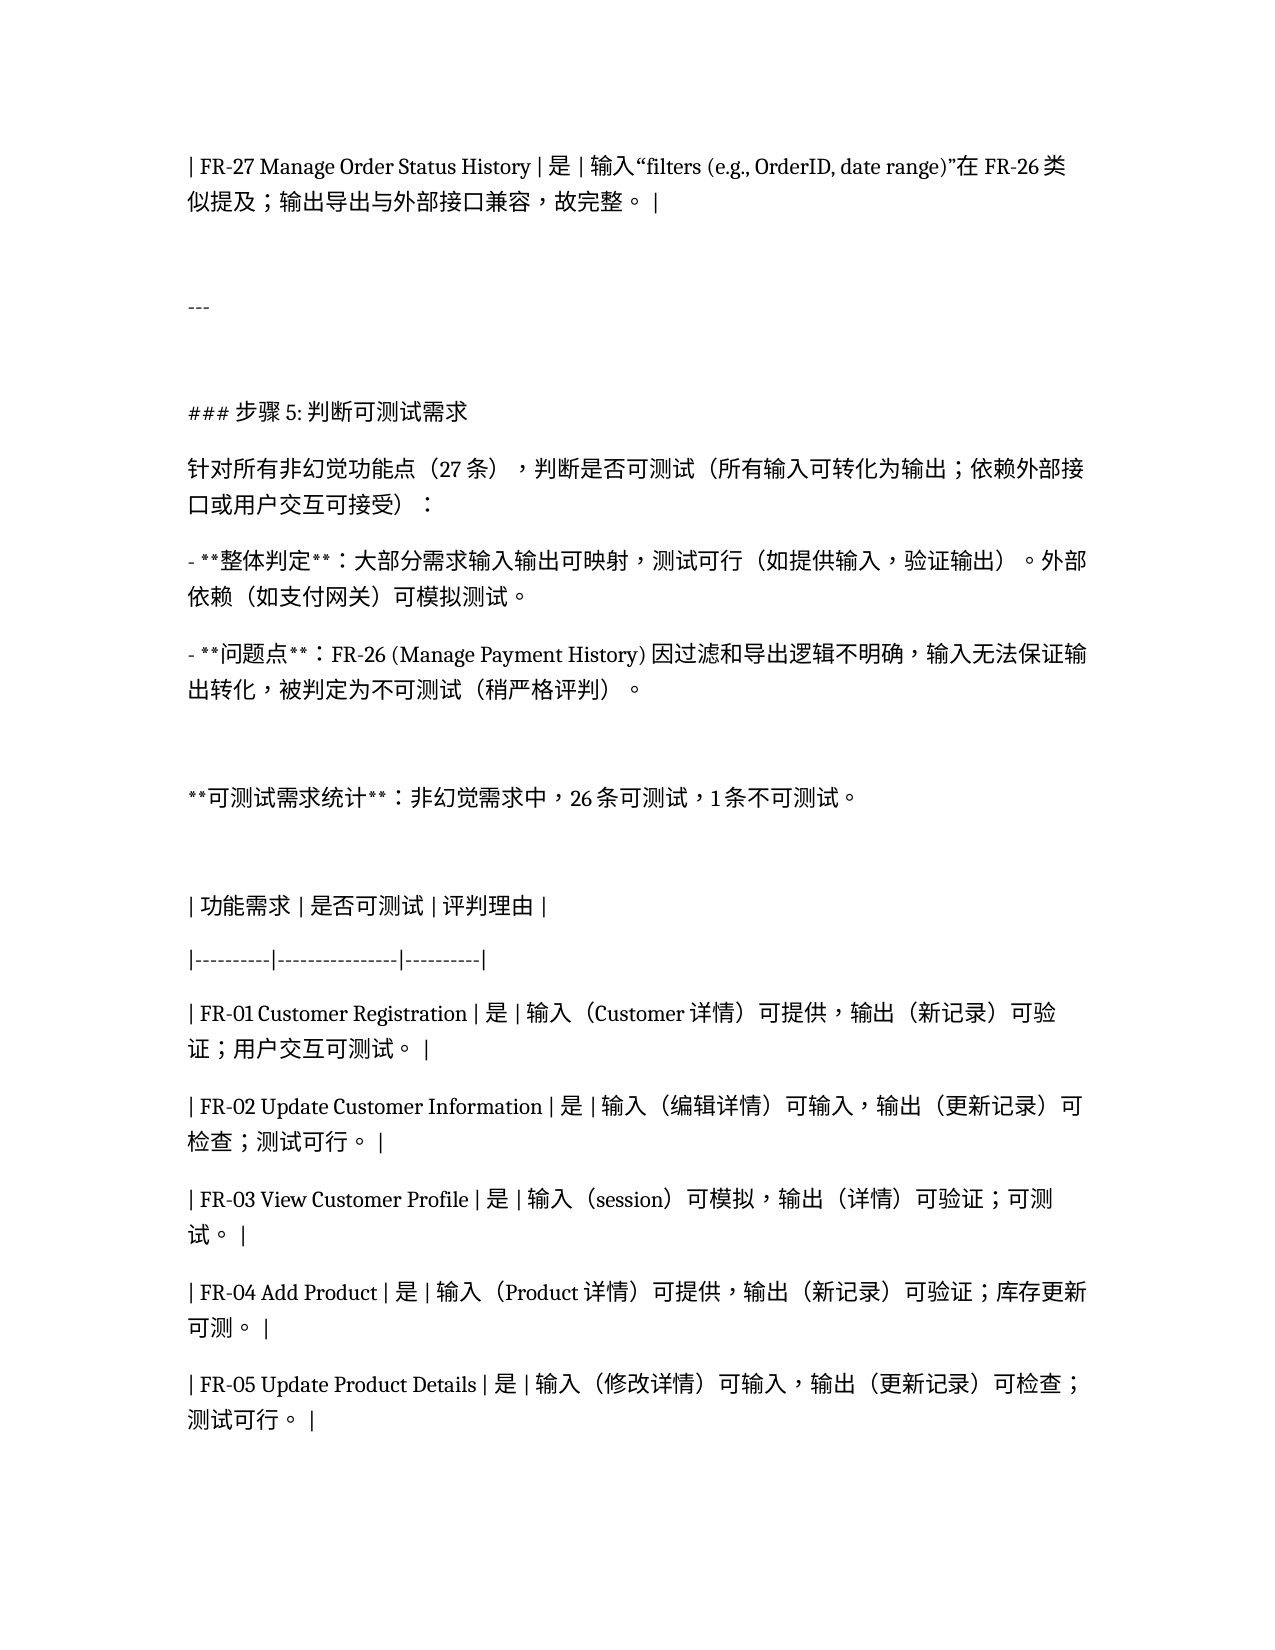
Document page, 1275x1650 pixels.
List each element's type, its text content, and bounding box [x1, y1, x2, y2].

text | FR-04 Add Product | 是 | 输入（Product详情）可提供，输出（新记录）可验证；库存更新可测。 | [187, 1276, 1087, 1343]
text ### 步骤5: 判断可测试需求 [187, 396, 1087, 427]
text --- [187, 294, 1087, 320]
text | FR-05 Update Product Details | 是 | 输入（修改详情）可输入，输出（更新记录）可检查；测试可行。 | [187, 1368, 1087, 1435]
text | FR-01 Customer Registration | 是 | 输入（Customer详情）可提供，输出（新记录）可验证；用户交互可测试。 | [187, 997, 1087, 1064]
text | FR-03 View Customer Profile | 是 | 输入（session）可模拟，输出（详情）可验证；可测试。 | [187, 1183, 1087, 1250]
text | 功能需求 | 是否可测试 | 评判理由 | [187, 889, 1087, 921]
text 针对所有非幻觉功能点（27条），判断是否可测试（所有输入可转化为输出；依赖外部接口或用户交互可接受）： [187, 453, 1087, 520]
text |----------|----------------|----------| [187, 946, 1087, 973]
text - **问题点**：FR-26 (Manage Payment History) 因过滤和导出逻辑不明确，输入无法保证输出转化，被判定为不可测试（稍严格评判）。 [187, 638, 1087, 705]
text | FR-27 Manage Order Status History | 是 | 输入“filters (e.g., OrderID, date range)”在FR-26类似提及；输出导出与外部接口兼容，故完整。 | [187, 150, 1087, 217]
text **可测试需求统计**：非幻觉需求中，26条可测试，1条不可测试。 [187, 782, 1087, 813]
text - **整体判定**：大部分需求输入输出可映射，测试可行（如提供输入，验证输出）。外部依赖（如支付网关）可模拟测试。 [187, 545, 1087, 612]
text | FR-02 Update Customer Information | 是 | 输入（编辑详情）可输入，输出（更新记录）可检查；测试可行。 | [187, 1090, 1087, 1157]
